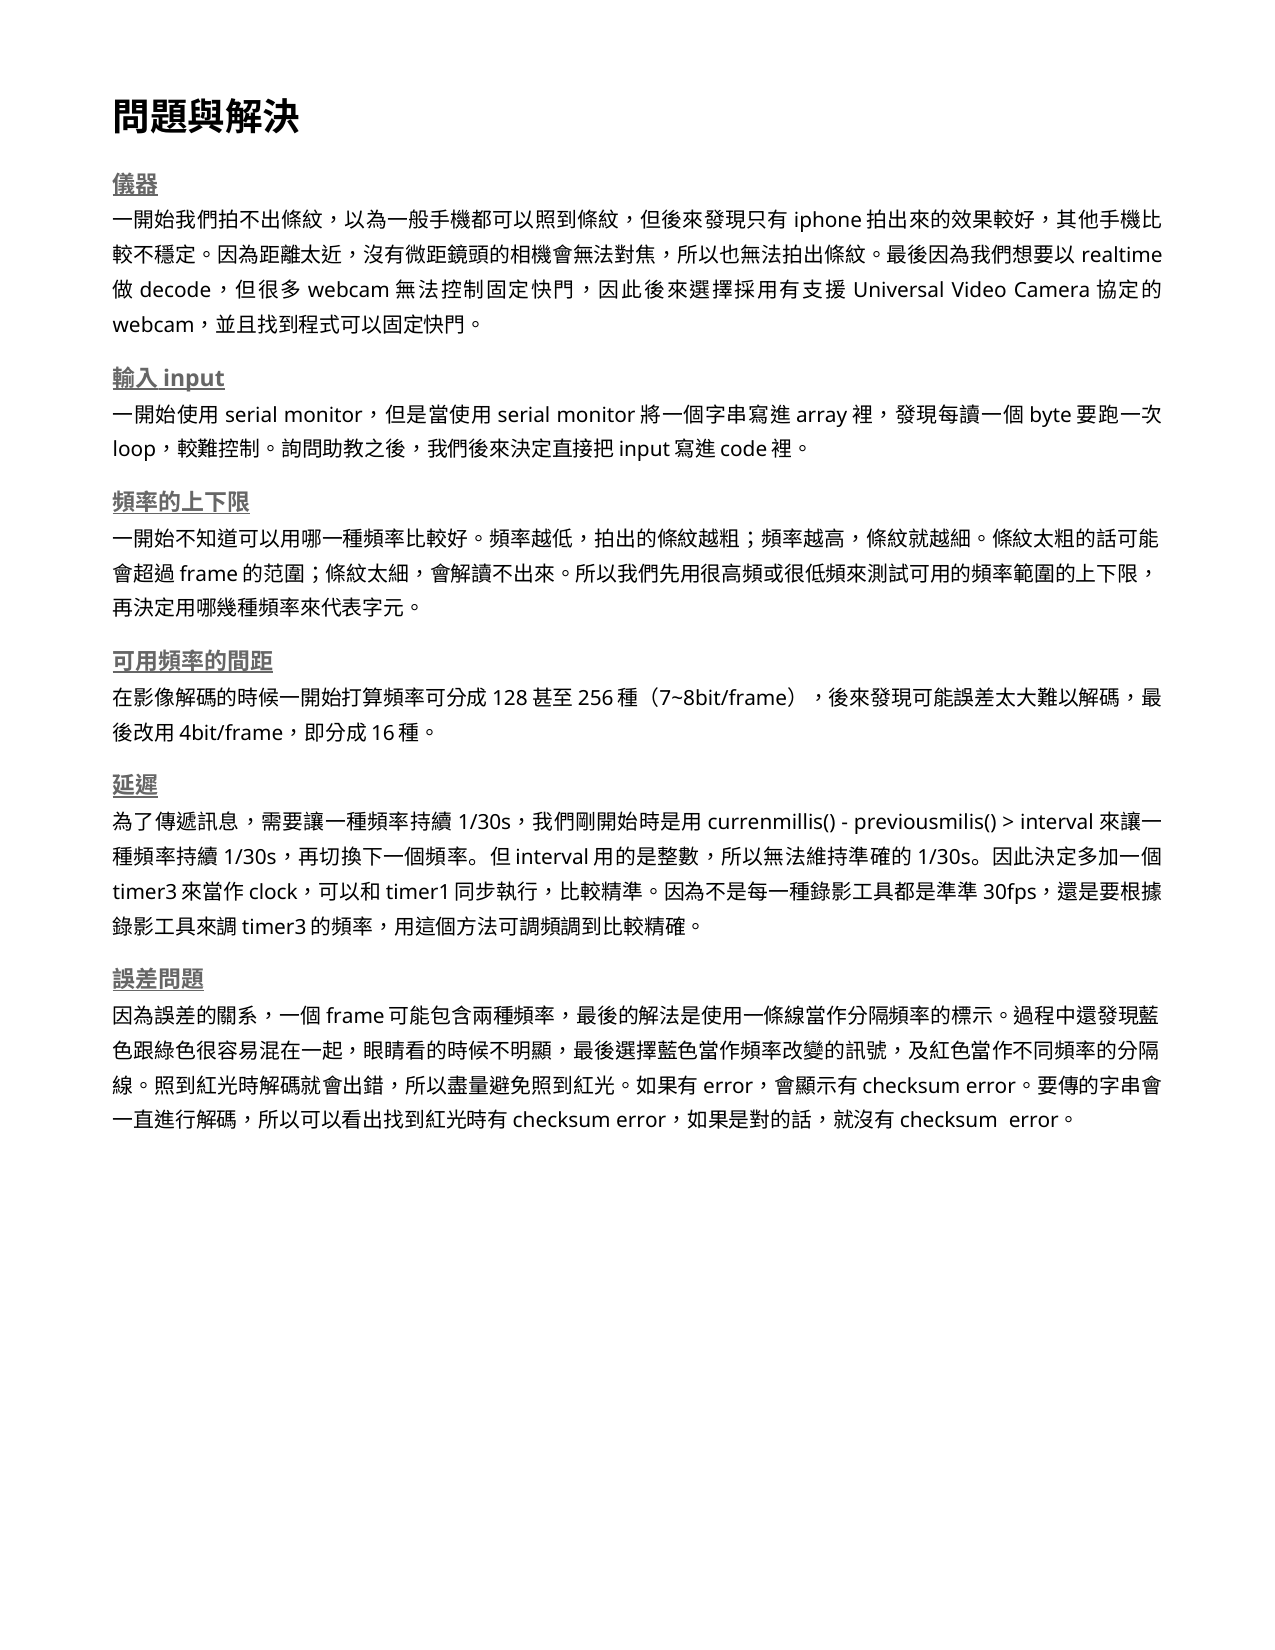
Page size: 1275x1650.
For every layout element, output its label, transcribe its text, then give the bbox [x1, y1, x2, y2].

subtitle 頻率的上下限 [112, 484, 1162, 517]
text 在影像解碼的時候一開始打算頻率可分成128甚至256種（7~8bit/frame），後來發現可能誤差太大難以解碼，最後改用4bit/frame，即分成16種。 [112, 681, 1162, 746]
subtitle 誤差問題 [112, 961, 1162, 994]
text 一開始我們拍不出條紋，以為一般手機都可以照到條紋，但後來發現只有iphone拍出來的效果較好，其他手機比較不穩定。因為距離太近，沒有微距鏡頭的相機會無法對焦，所以也無法拍出條紋。最後因為我們想要以realtime做decode，但很多webcam無法控制固定快門，因此後來選擇採用有支援Universal Video Camera協定的webcam，並且找到程式可以固定快門。 [112, 204, 1162, 338]
subtitle 延遲 [112, 767, 1162, 801]
text 因為誤差的關系，一個frame可能包含兩種頻率，最後的解法是使用一條線當作分隔頻率的標示。過程中還發現藍色跟綠色很容易混在一起，眼睛看的時候不明顯，最後選擇藍色當作頻率改變的訊號，及紅色當作不同頻率的分隔線。照到紅光時解碼就會出錯，所以盡量避免照到紅光。如果有error，會顯示有checksum error。要傳的字串會一直進行解碼，所以可以看出找到紅光時有checksum error，如果是對的話，就沒有checksum error。 [112, 999, 1162, 1134]
subtitle 輸入input [112, 359, 1162, 393]
subtitle 問題與解決 [112, 86, 1162, 141]
subtitle 儀器 [112, 166, 1162, 199]
text 為了傳遞訊息，需要讓一種頻率持續1/30s，我們剛開始時是用currenmillis() - previousmilis() > interval來讓一種頻率持續1/30s，再切換下一個頻率。但interval用的是整數，所以無法維持準確的1/30s。因此決定多加一個timer3來當作clock，可以和timer1同步執行，比較精準。因為不是每一種錄影工具都是準準30fps，還是要根據錄影工具來調timer3的頻率，用這個方法可調頻調到比較精確。 [112, 806, 1162, 940]
subtitle 可用頻率的間距 [112, 643, 1162, 676]
text 一開始使用serial monitor，但是當使用serial monitor將一個字串寫進array裡，發現每讀一個byte要跑一次loop，較難控制。詢問助教之後，我們後來決定直接把input寫進code裡。 [112, 398, 1162, 463]
text 一開始不知道可以用哪一種頻率比較好。頻率越低，拍出的條紋越粗；頻率越高，條紋就越細。條紋太粗的話可能會超過frame的范圍；條紋太細，會解讀不出來。所以我們先用很高頻或很低頻來測試可用的頻率範圍的上下限，再決定用哪幾種頻率來代表字元。 [112, 522, 1162, 622]
